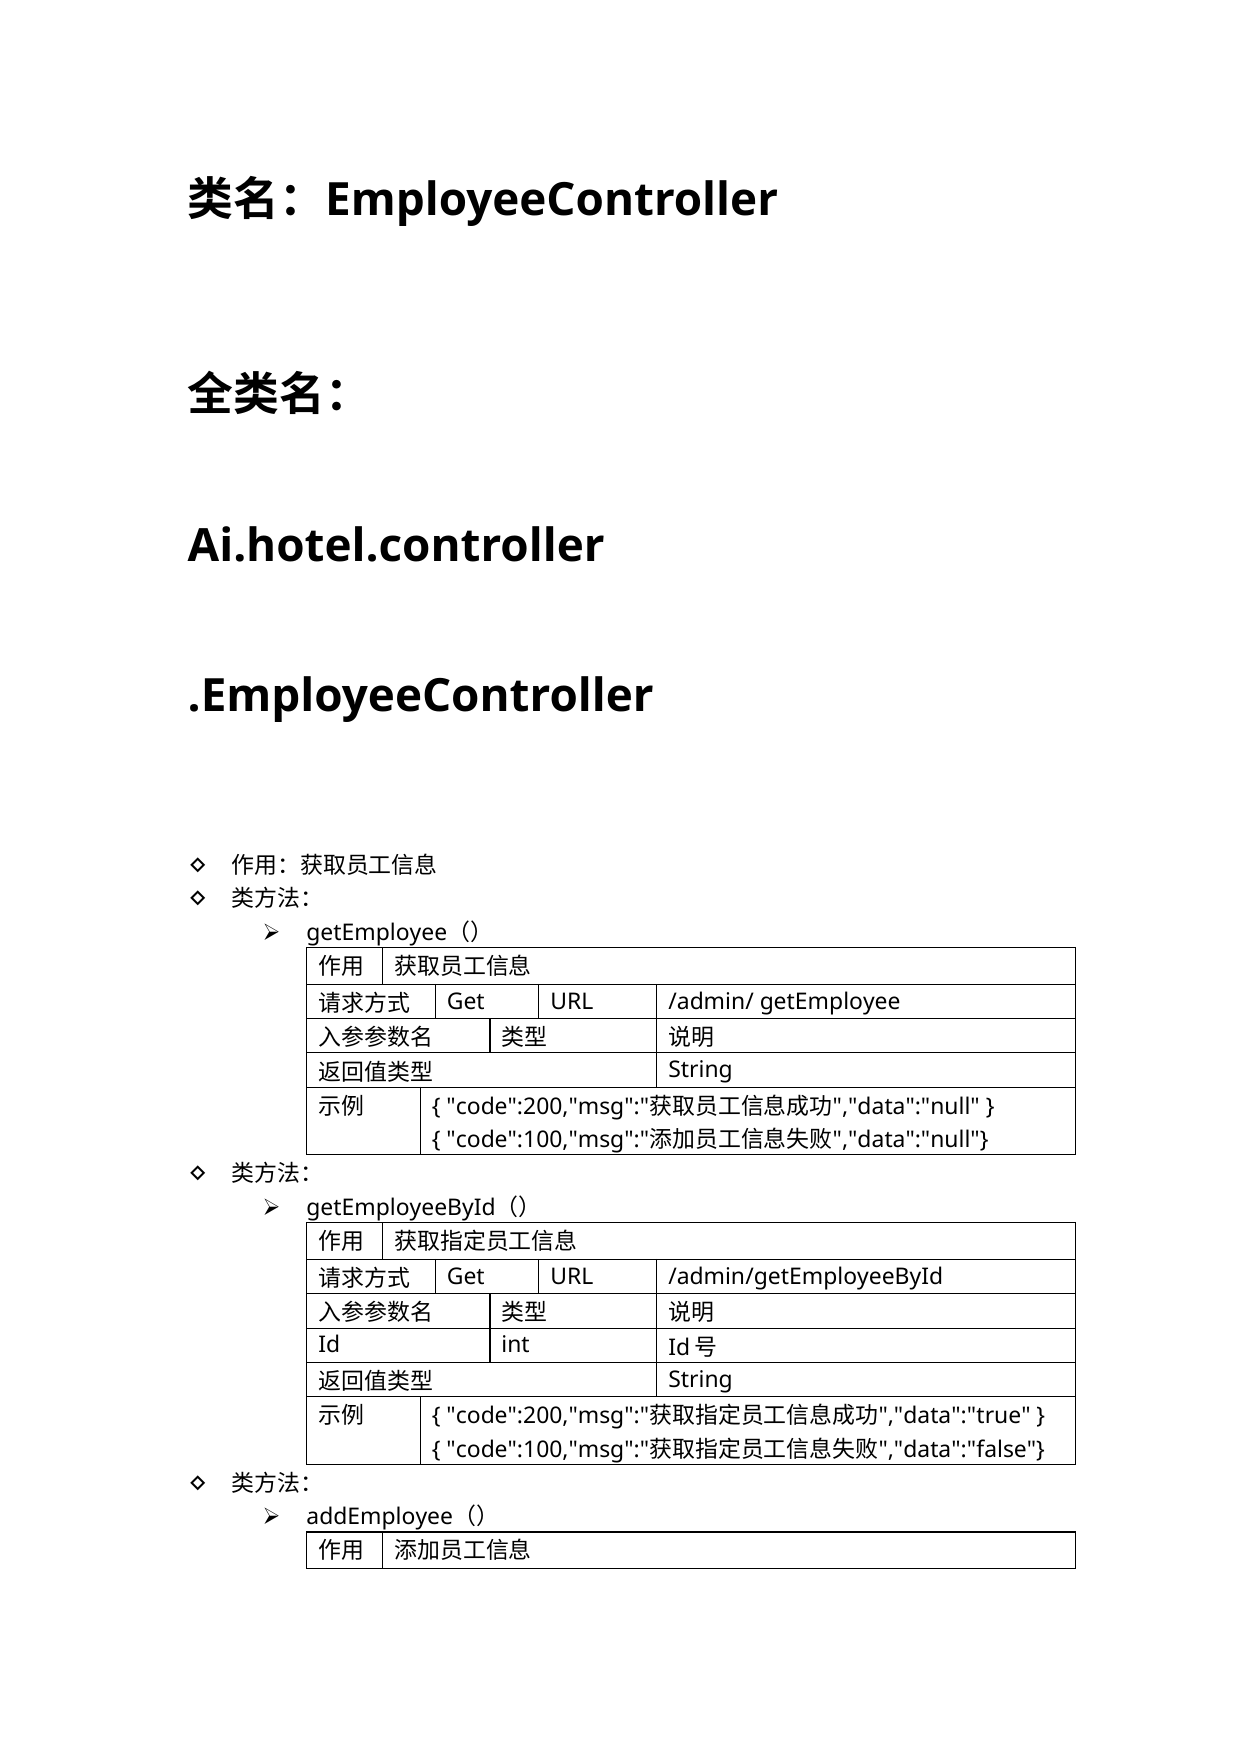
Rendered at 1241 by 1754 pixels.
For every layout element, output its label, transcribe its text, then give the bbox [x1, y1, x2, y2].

table_cell 请求方式 [307, 985, 435, 1018]
table_cell 返回值类型 [307, 1053, 656, 1087]
table_cell URL [539, 985, 656, 1018]
table_cell 说明 [657, 1019, 1075, 1052]
table_header 作用 [307, 1533, 382, 1568]
table_cell 类型 [491, 1294, 656, 1327]
list 类方法： [187, 1155, 1053, 1188]
table_cell { "code":200,"msg":"获取员工信息成功","data":"null" } { "code":100,"msg":"添加员工信息失败","data":"null"} [421, 1088, 1075, 1154]
table_cell 入参参数名 [307, 1019, 489, 1052]
subtitle 全类名：Ai.hotel.controller.EmployeeController [187, 358, 1053, 725]
table_cell Get [436, 1260, 538, 1293]
table_cell String [657, 1363, 1075, 1396]
table_cell Id号 [657, 1329, 1075, 1362]
table_cell int [491, 1329, 656, 1362]
table_cell 类型 [491, 1019, 656, 1052]
table_header 作用 [307, 1223, 382, 1259]
subtitle 类名：EmployeeController [187, 162, 1053, 228]
table_cell 返回值类型 [307, 1363, 656, 1396]
list 类方法： [187, 1465, 1053, 1498]
table_header 作用 [307, 948, 382, 984]
table_cell /admin/ getEmployee [657, 985, 1075, 1018]
table_cell 示例 [307, 1397, 420, 1464]
table_cell { "code":200,"msg":"获取指定员工信息成功","data":"true" } { "code":100,"msg":"获取指定员工信息失败","data":"false"} [421, 1397, 1075, 1464]
list 作用：获取员工信息 [187, 847, 1053, 880]
table_header 获取员工信息 [383, 948, 1075, 984]
table_cell /admin/getEmployeeById [657, 1260, 1075, 1293]
table_cell 入参参数名 [307, 1294, 489, 1327]
list addEmployee（） [262, 1498, 1053, 1531]
table_cell String [657, 1053, 1075, 1087]
list getEmployee（） [262, 913, 1053, 947]
list 类方法： [187, 880, 1053, 913]
table_header 获取指定员工信息 [383, 1223, 1075, 1259]
table_cell 示例 [307, 1088, 420, 1154]
table_cell Get [436, 985, 538, 1018]
table_cell URL [539, 1260, 656, 1293]
table_header 添加员工信息 [383, 1533, 1075, 1568]
table_cell 请求方式 [307, 1260, 435, 1293]
list getEmployeeById（） [262, 1188, 1053, 1222]
table_cell Id [307, 1329, 489, 1362]
table_cell 说明 [657, 1294, 1075, 1327]
